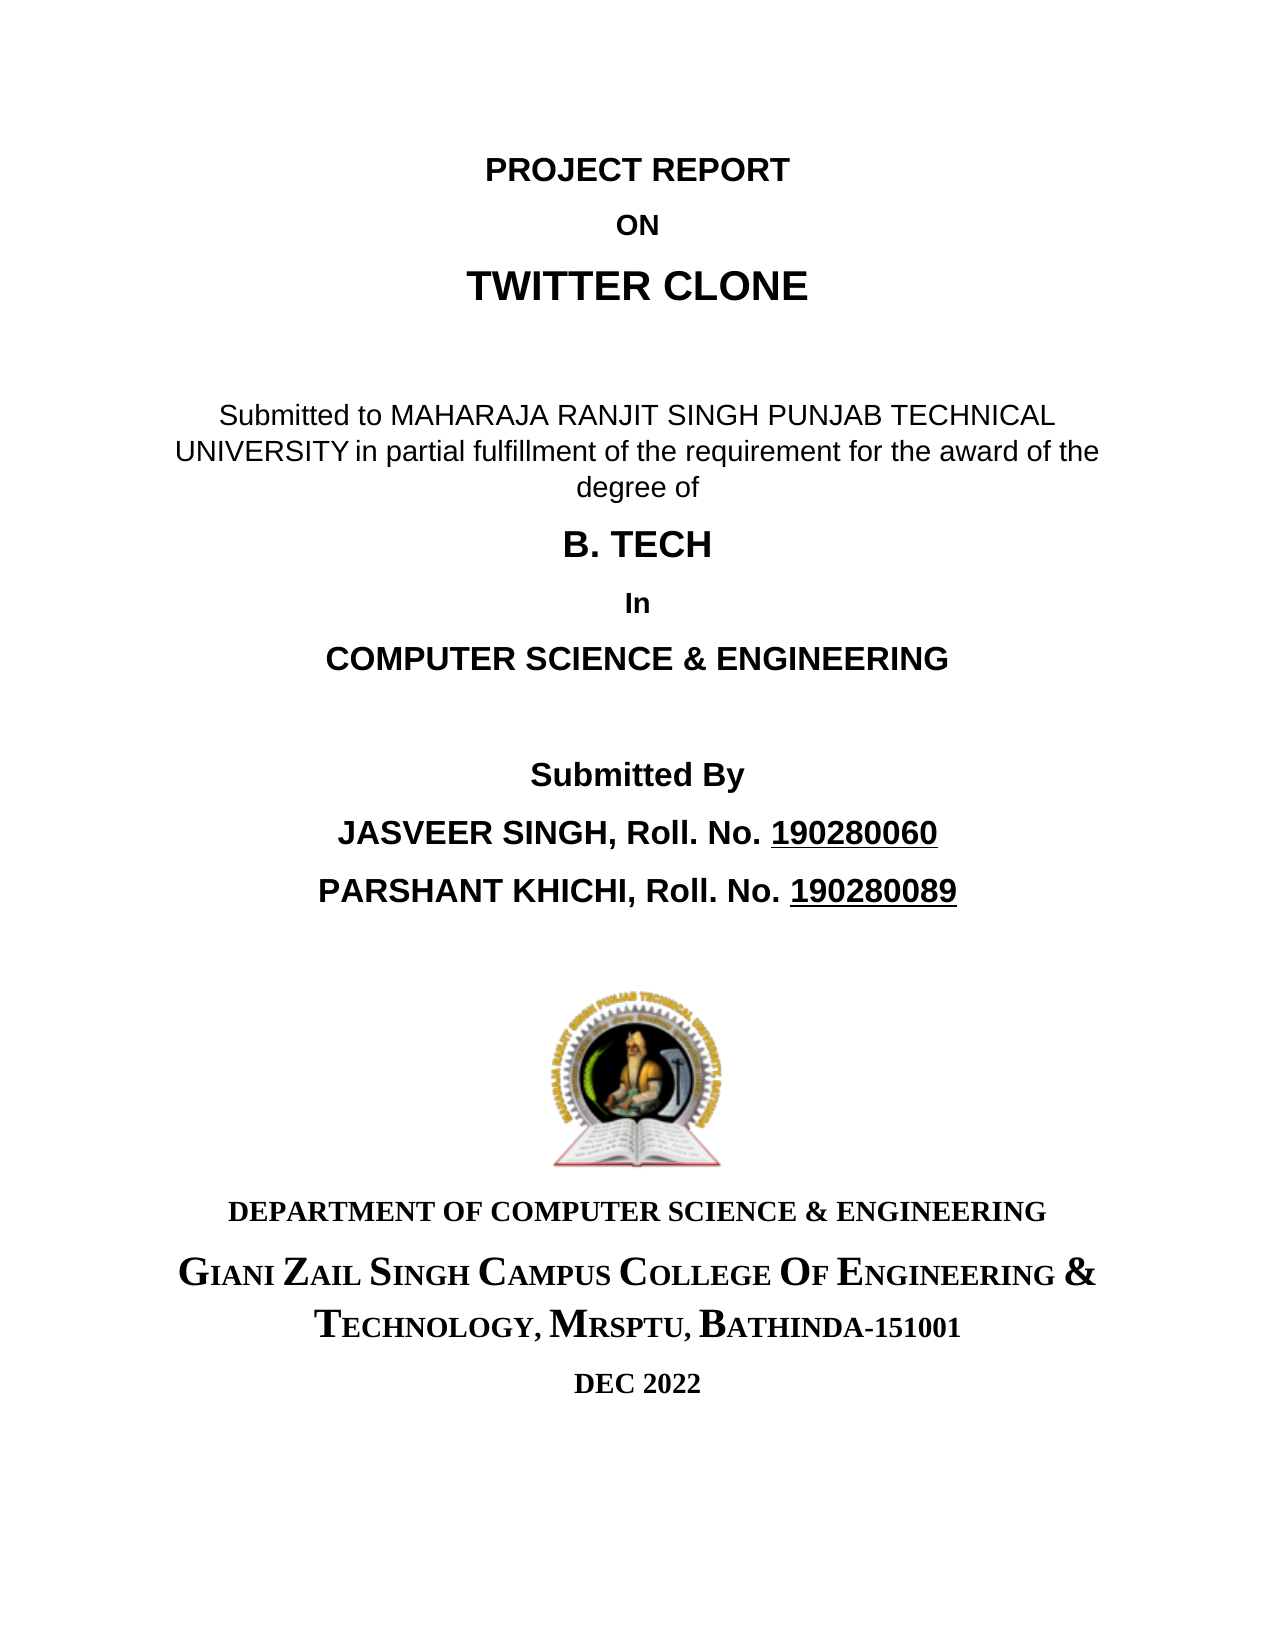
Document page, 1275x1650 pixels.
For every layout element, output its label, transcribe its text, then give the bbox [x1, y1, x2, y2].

text Submitted to MAHARAJA RANJIT SINGH PUNJAB TECHNICAL UNIVERSITY in partial fulfillment of the requirement for the award of the degree of [150, 398, 1125, 503]
picture [543, 987, 732, 1175]
text COMPUTER SCIENCE & ENGINEERING [150, 639, 1125, 677]
text ON [150, 208, 1125, 242]
text DEPARTMENT OF COMPUTER SCIENCE & ENGINEERING [150, 1194, 1125, 1227]
text PARSHANT KHICHI, Roll. No. 190280089 [150, 871, 1125, 910]
text PROJECT REPORT [150, 150, 1125, 188]
text TWITTER CLONE [150, 261, 1125, 309]
text GIANI ZAIL SINGH CAMPUS COLLEGE OF ENGINEERING & TECHNOLOGY, MRSPTU, BATHINDA-151001 [150, 1247, 1125, 1346]
text In [150, 586, 1125, 619]
text B. TECH [150, 523, 1125, 566]
text Submitted By [150, 755, 1125, 793]
text DEC 2022 [150, 1367, 1125, 1400]
text JASVEER SINGH, Roll. No. 190280060 [150, 813, 1125, 852]
